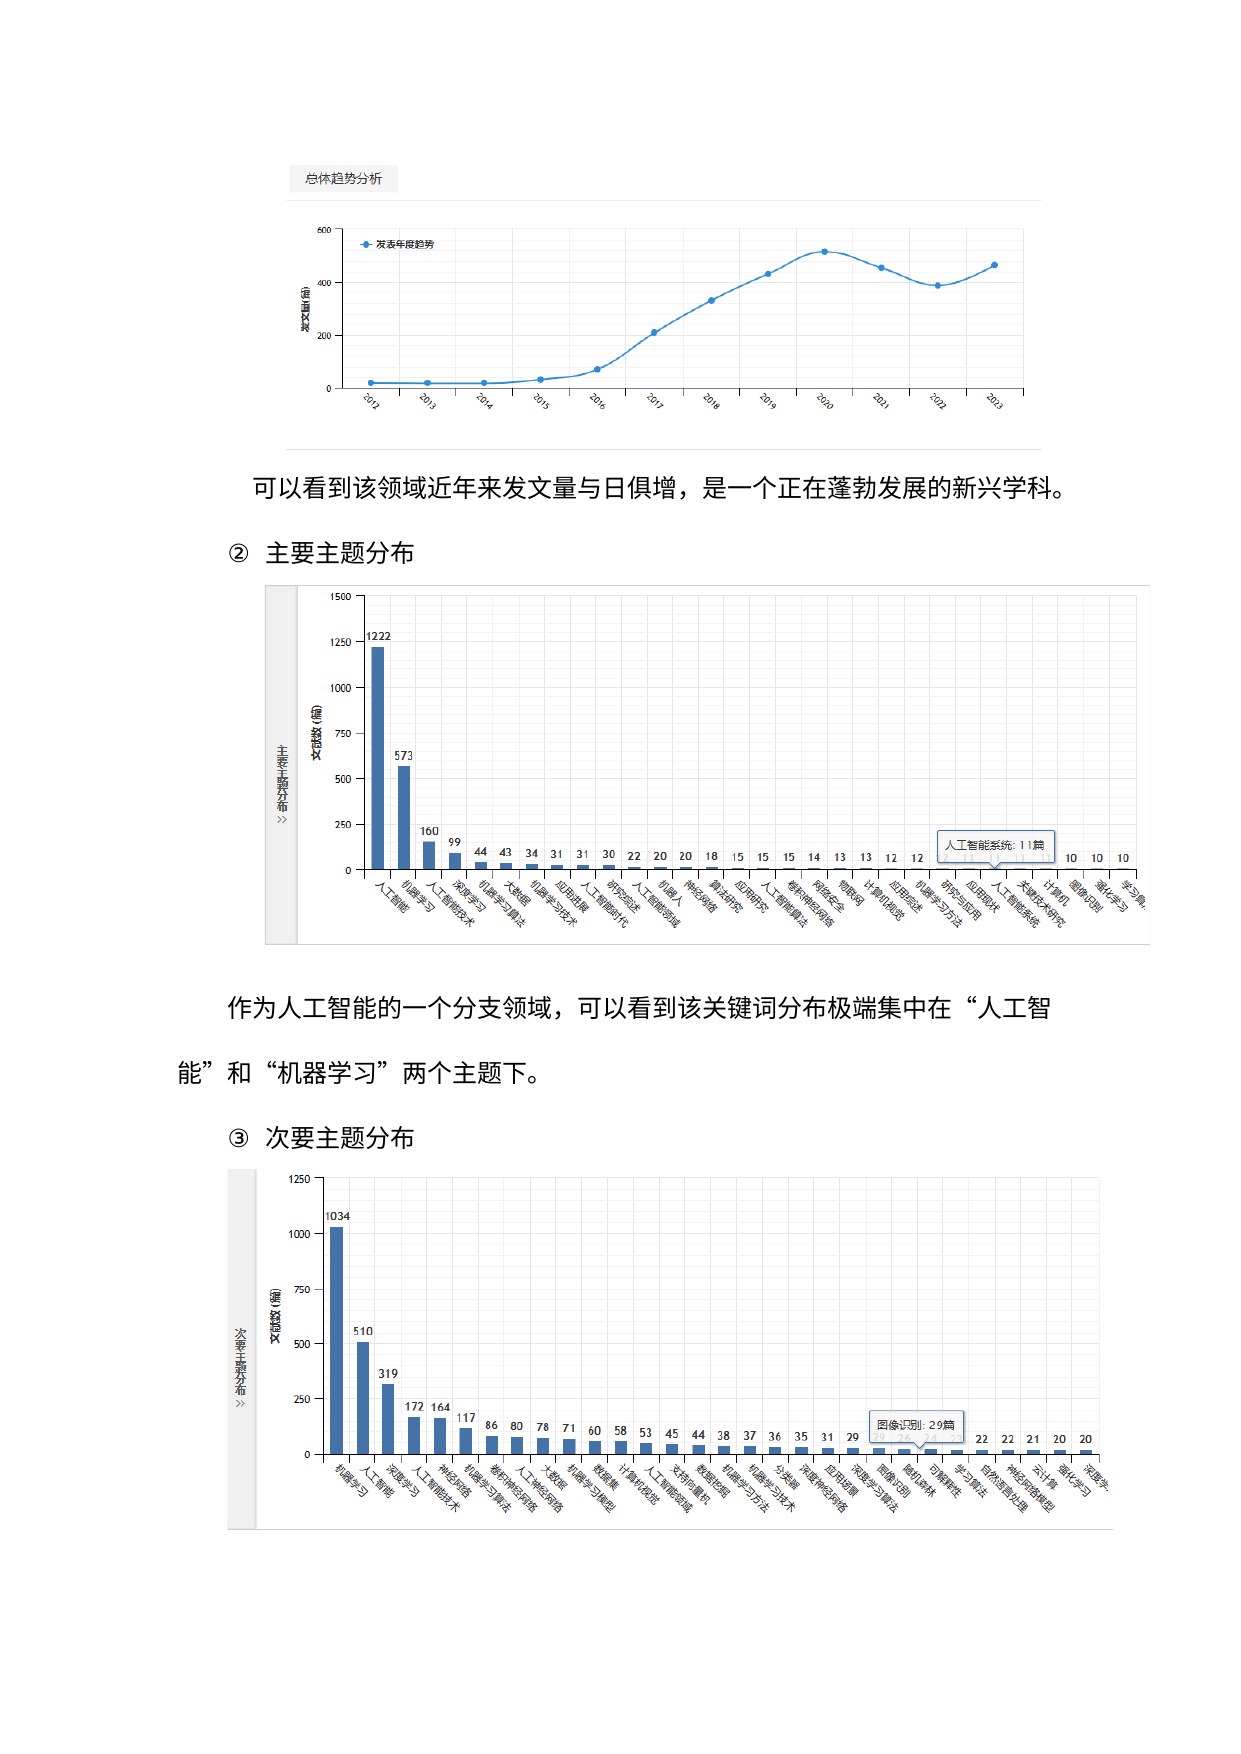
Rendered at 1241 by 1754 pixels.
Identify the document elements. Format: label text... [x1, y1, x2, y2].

text 作为人工智能的一个分支领域，可以看到该关键词分布极端集中在“人工智能”和“机器学习”两个主题下。 [177, 974, 1063, 1104]
list 主要主题分布 [227, 519, 1063, 584]
text 可以看到该领域近年来发文量与日俱增，是一个正在蓬勃发展的新兴学科。 [177, 454, 1063, 519]
picture [264, 584, 1151, 950]
list 次要主题分布 [227, 1104, 1063, 1169]
picture [227, 1169, 1113, 1531]
picture [286, 162, 1042, 452]
